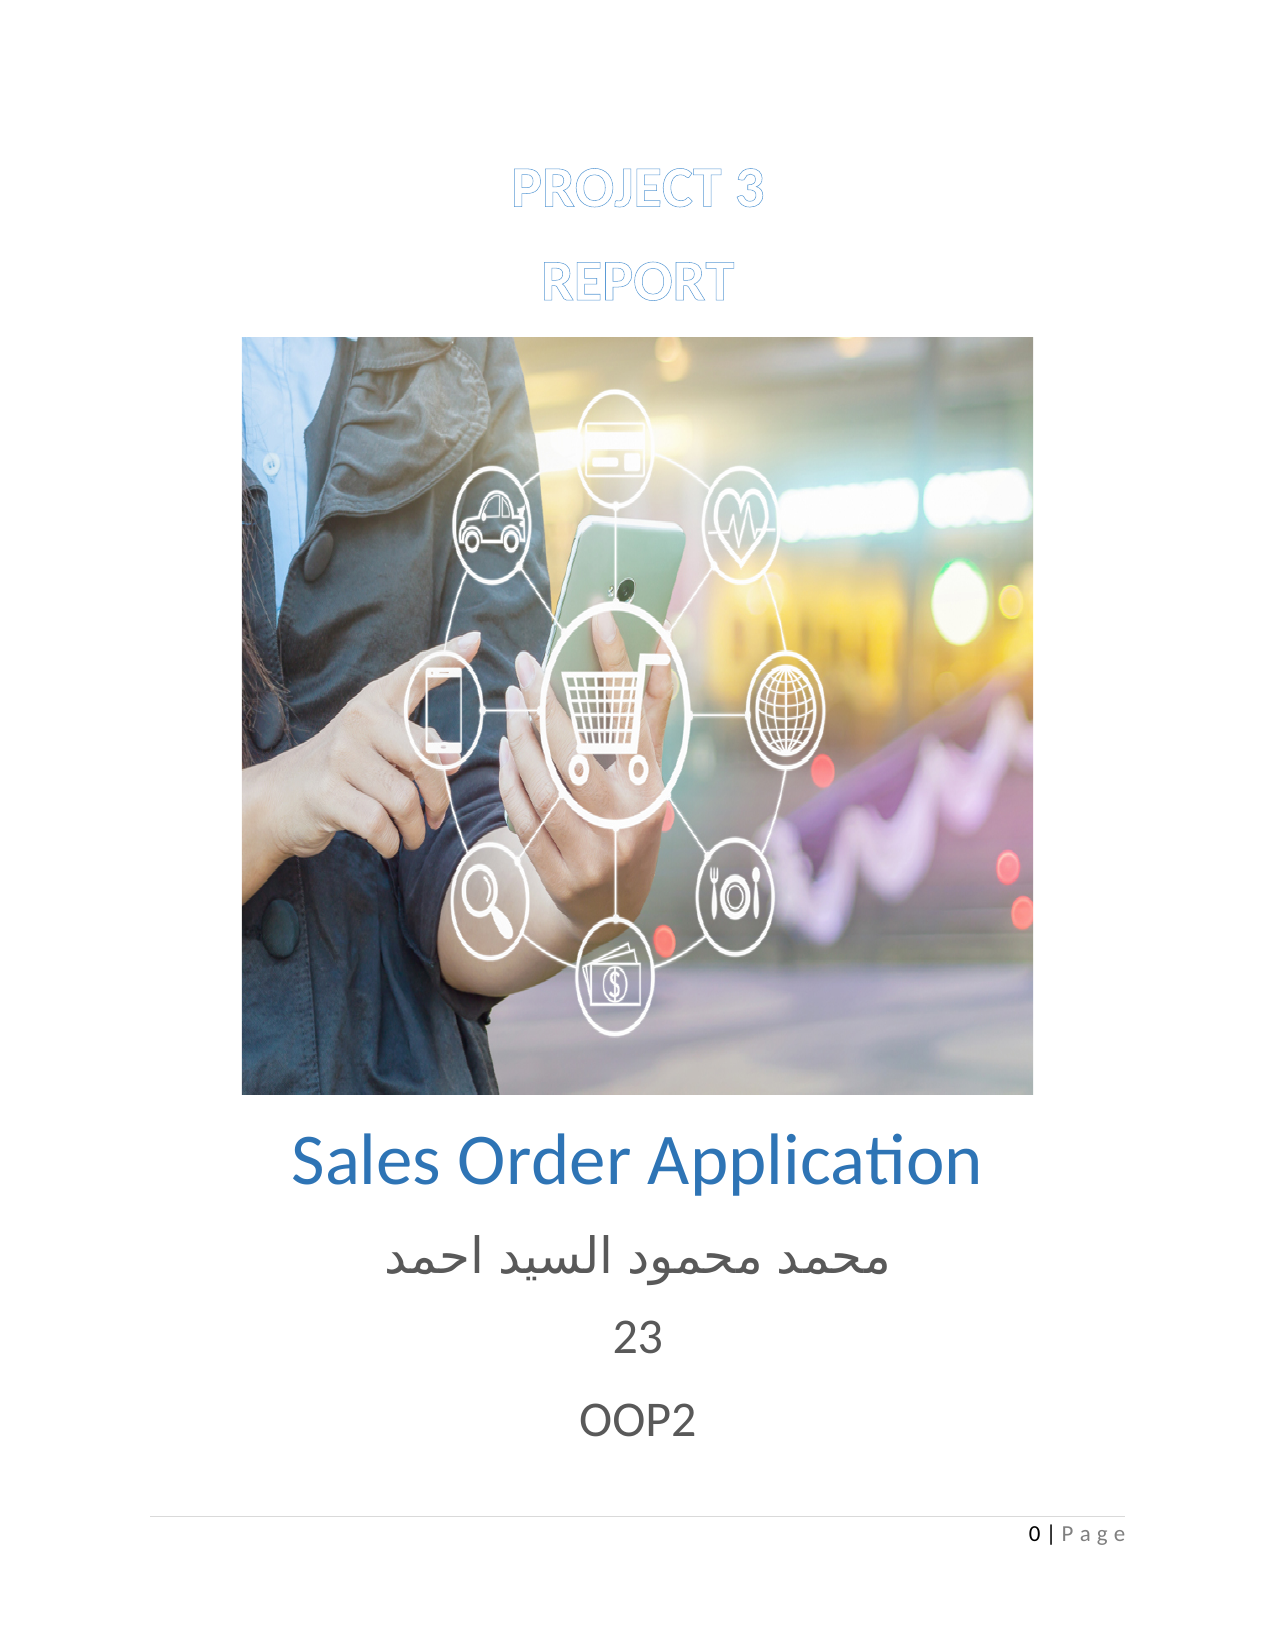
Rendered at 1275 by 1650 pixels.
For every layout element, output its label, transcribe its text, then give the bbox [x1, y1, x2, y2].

text Sales Order Application [150, 1113, 1125, 1202]
text محمد محمود السيد احمد [150, 1226, 1125, 1284]
text 23 [150, 1305, 1125, 1366]
text OOP2 [150, 1387, 1125, 1448]
text REPORT [150, 243, 1125, 315]
text PROJECT 3 [150, 150, 1125, 221]
picture [241, 337, 1034, 1095]
